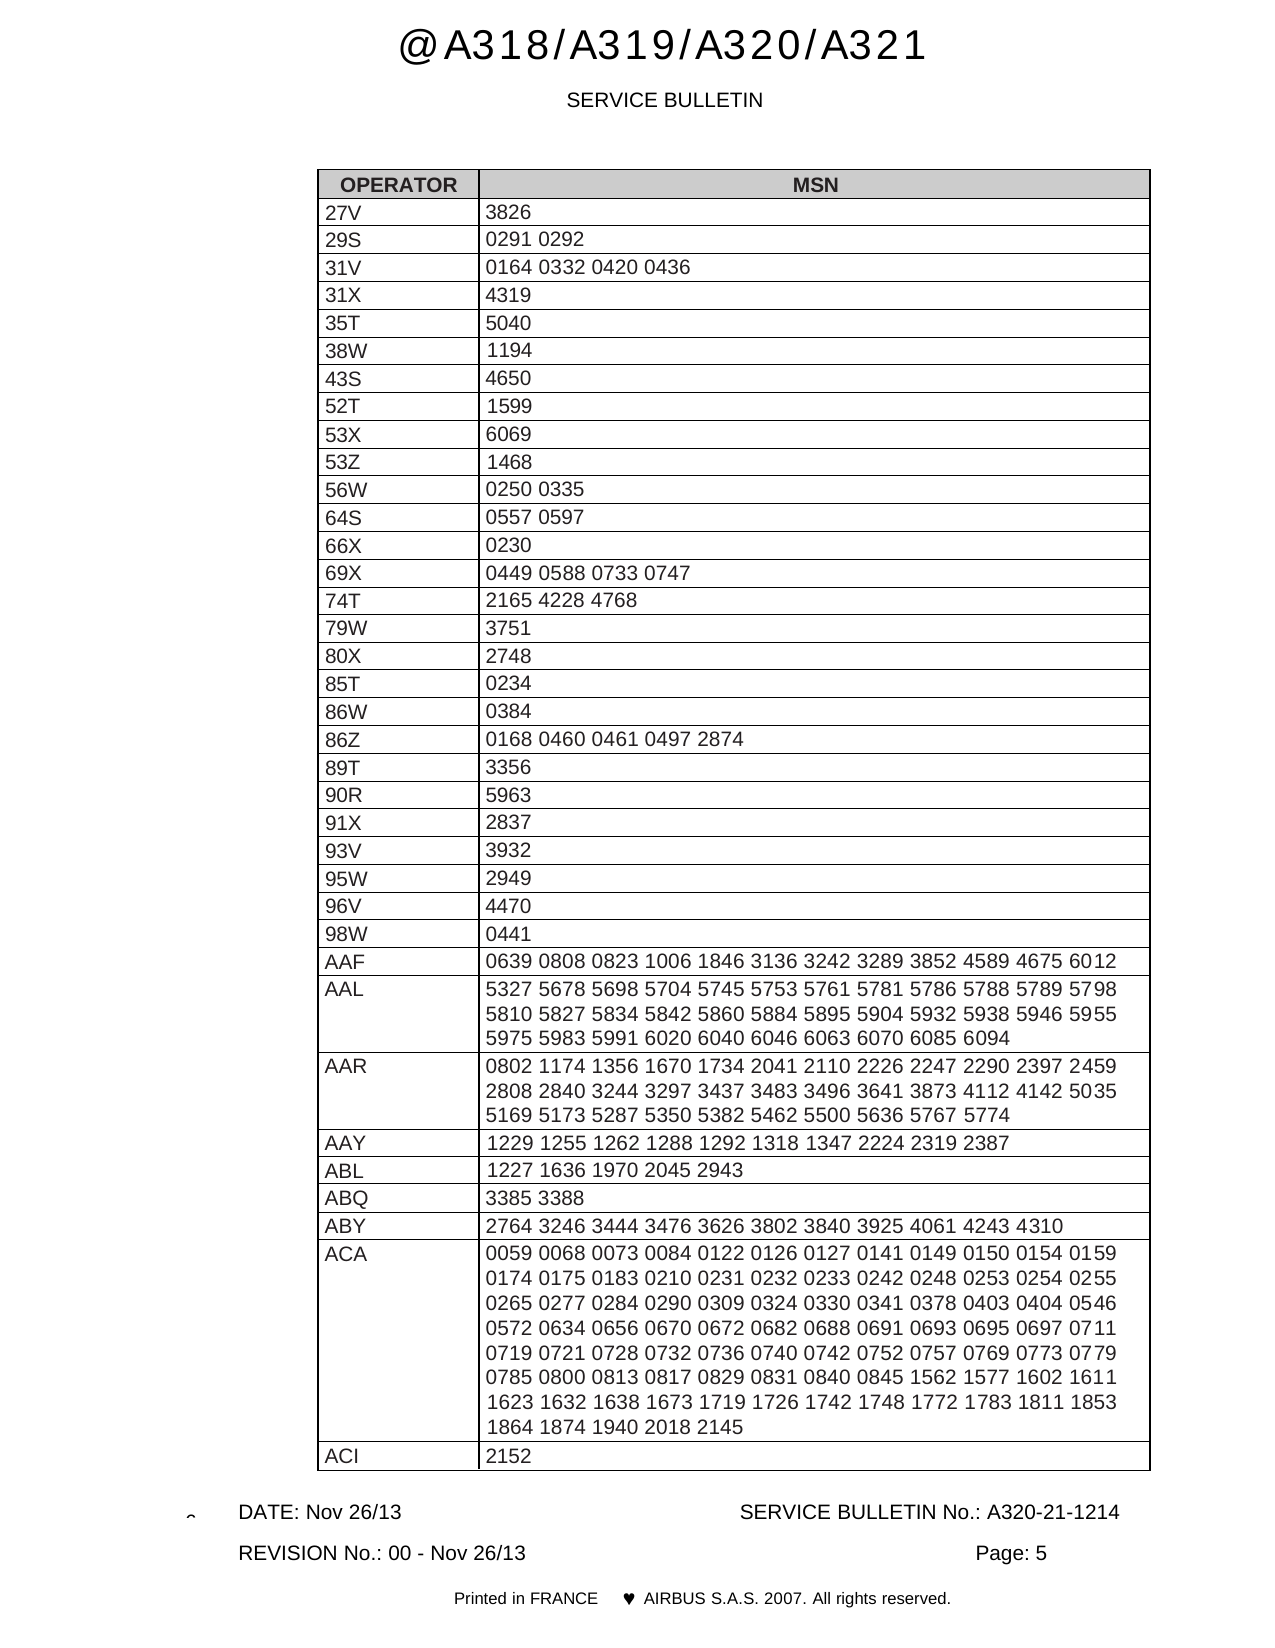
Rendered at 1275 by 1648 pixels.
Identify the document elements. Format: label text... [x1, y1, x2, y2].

table_cell AAL [319, 976, 478, 1052]
table_cell AAR [319, 1053, 478, 1129]
table_cell 0168 0460 0461 0497 2874 [480, 726, 1149, 752]
table_cell 86Z [319, 726, 478, 752]
table_cell 5040 [480, 310, 1149, 336]
table_cell AAF [319, 948, 478, 974]
table_cell 93V [319, 837, 478, 864]
table_cell 53Z [319, 449, 478, 475]
table_cell 0384 [480, 698, 1149, 725]
table_cell 2748 [480, 643, 1149, 669]
text Printed in FRANCE © AIRBUS S.A.S. 2007. All rights reserved. [454, 1589, 1152, 1611]
table_cell AAY [319, 1130, 478, 1156]
table_cell 95W [319, 865, 478, 892]
table_cell 31V [319, 254, 478, 281]
table_cell 4319 [480, 282, 1149, 308]
text @A318/A319/A320/A321 [397, 31, 1152, 66]
table_cell 1194 [480, 338, 1149, 364]
table_cell 0059 0068 0073 0084 0122 0126 0127 0141 0149 0150 0154 0159 0174 0175 0183 0210 0231 0232 0233 0242 0248 0253 0254 0255 0265 0277 0284 0290 0309 0324 0330 0341 0378 0403 0404 0546 0572 0634 0656 0670 0672 0682 0688 0691 0693 0695 0697 0711 0719 0721 0728 0732 0736 0740 0742 0752 0757 0769 0773 0779 0785 0800 0813 0817 0829 0831 0840 0845 1562 1577 1602 1611 1623 1632 1638 1673 1719 1726 1742 1748 1772 1783 1811 1853 1864 1874 1940 2018 2145 [480, 1240, 1149, 1441]
table_cell 0557 0597 [480, 504, 1149, 531]
table_cell 80X [319, 643, 478, 669]
table_cell 96V [319, 893, 478, 919]
table_cell 0449 0588 0733 0747 [480, 560, 1149, 586]
table_cell 0802 1174 1356 1670 1734 2041 2110 2226 2247 2290 2397 2459 2808 2840 3244 3297 3437 3483 3496 3641 3873 4112 4142 5035 5169 5173 5287 5350 5382 5462 5500 5636 5767 5774 [480, 1053, 1149, 1129]
table_cell 98W [319, 920, 478, 947]
table_cell 3385 3388 [480, 1184, 1149, 1212]
table_cell 0639 0808 0823 1006 1846 3136 3242 3289 3852 4589 4675 6012 [480, 948, 1149, 974]
table_cell 3932 [480, 837, 1149, 864]
table_cell 4470 [480, 893, 1149, 919]
table_cell 1227 1636 1970 2045 2943 [480, 1157, 1149, 1183]
table_cell 27V [319, 199, 478, 225]
table_cell 2165 4228 4768 [480, 588, 1149, 614]
table_cell 35T [319, 310, 478, 336]
table_cell 56W [319, 476, 478, 503]
table_cell 2949 [480, 865, 1149, 892]
table_cell 3826 [480, 199, 1149, 225]
table_cell ABQ [319, 1184, 478, 1212]
table_cell 3356 [480, 754, 1149, 781]
table_cell 29S [319, 226, 478, 253]
table_cell 0164 0332 0420 0436 [480, 254, 1149, 281]
table_cell 2764 3246 3444 3476 3626 3802 3840 3925 4061 4243 4310 [480, 1213, 1149, 1239]
table_cell 0230 [480, 532, 1149, 559]
table_cell 31X [319, 282, 478, 308]
text DATE: Nov 26/13 SERVICE BULLETIN No.: A320-21-1214 [238, 1500, 1152, 1524]
table_header OPERATOR [319, 170, 478, 198]
table_cell 38W [319, 338, 478, 364]
table_cell 90R [319, 782, 478, 808]
table_cell ACI [319, 1442, 478, 1469]
table_cell ABL [319, 1157, 478, 1183]
table_cell 1229 1255 1262 1288 1292 1318 1347 2224 2319 2387 [480, 1130, 1149, 1156]
table_cell 0250 0335 [480, 476, 1149, 503]
table_cell 5327 5678 5698 5704 5745 5753 5761 5781 5786 5788 5789 5798 5810 5827 5834 5842 5860 5884 5895 5904 5932 5938 5946 5955 5975 5983 5991 6020 6040 6046 6063 6070 6085 6094 [480, 976, 1149, 1052]
table_cell ABY [319, 1213, 478, 1239]
table_cell 43S [319, 365, 478, 392]
table_cell 1468 [480, 449, 1149, 475]
table_cell 74T [319, 588, 478, 614]
table_cell 1599 [480, 393, 1149, 419]
table_cell 89T [319, 754, 478, 781]
text REVISION No.: 00 - Nov 26/13 Page: 5 [238, 1545, 1152, 1589]
table_cell 3751 [480, 615, 1149, 641]
table_cell 5963 [480, 782, 1149, 808]
table_cell ACA [319, 1240, 478, 1441]
table_cell 53X [319, 421, 478, 448]
table_cell 85T [319, 670, 478, 697]
table_cell 64S [319, 504, 478, 531]
table_cell 52T [319, 393, 478, 419]
table_cell 6069 [480, 421, 1149, 448]
table_cell 86W [319, 698, 478, 725]
table_cell 66X [319, 532, 478, 559]
table_cell 2837 [480, 809, 1149, 836]
table_cell 0291 0292 [480, 226, 1149, 253]
text SERVICE BULLETIN [566, 92, 1152, 112]
table_cell 79W [319, 615, 478, 641]
table_cell 2152 [480, 1442, 1149, 1469]
table_cell 69X [319, 560, 478, 586]
table_cell 0234 [480, 670, 1149, 697]
table_header MSN [480, 170, 1149, 198]
table_cell 4650 [480, 365, 1149, 392]
table_cell 0441 [480, 920, 1149, 947]
table_cell 91X [319, 809, 478, 836]
